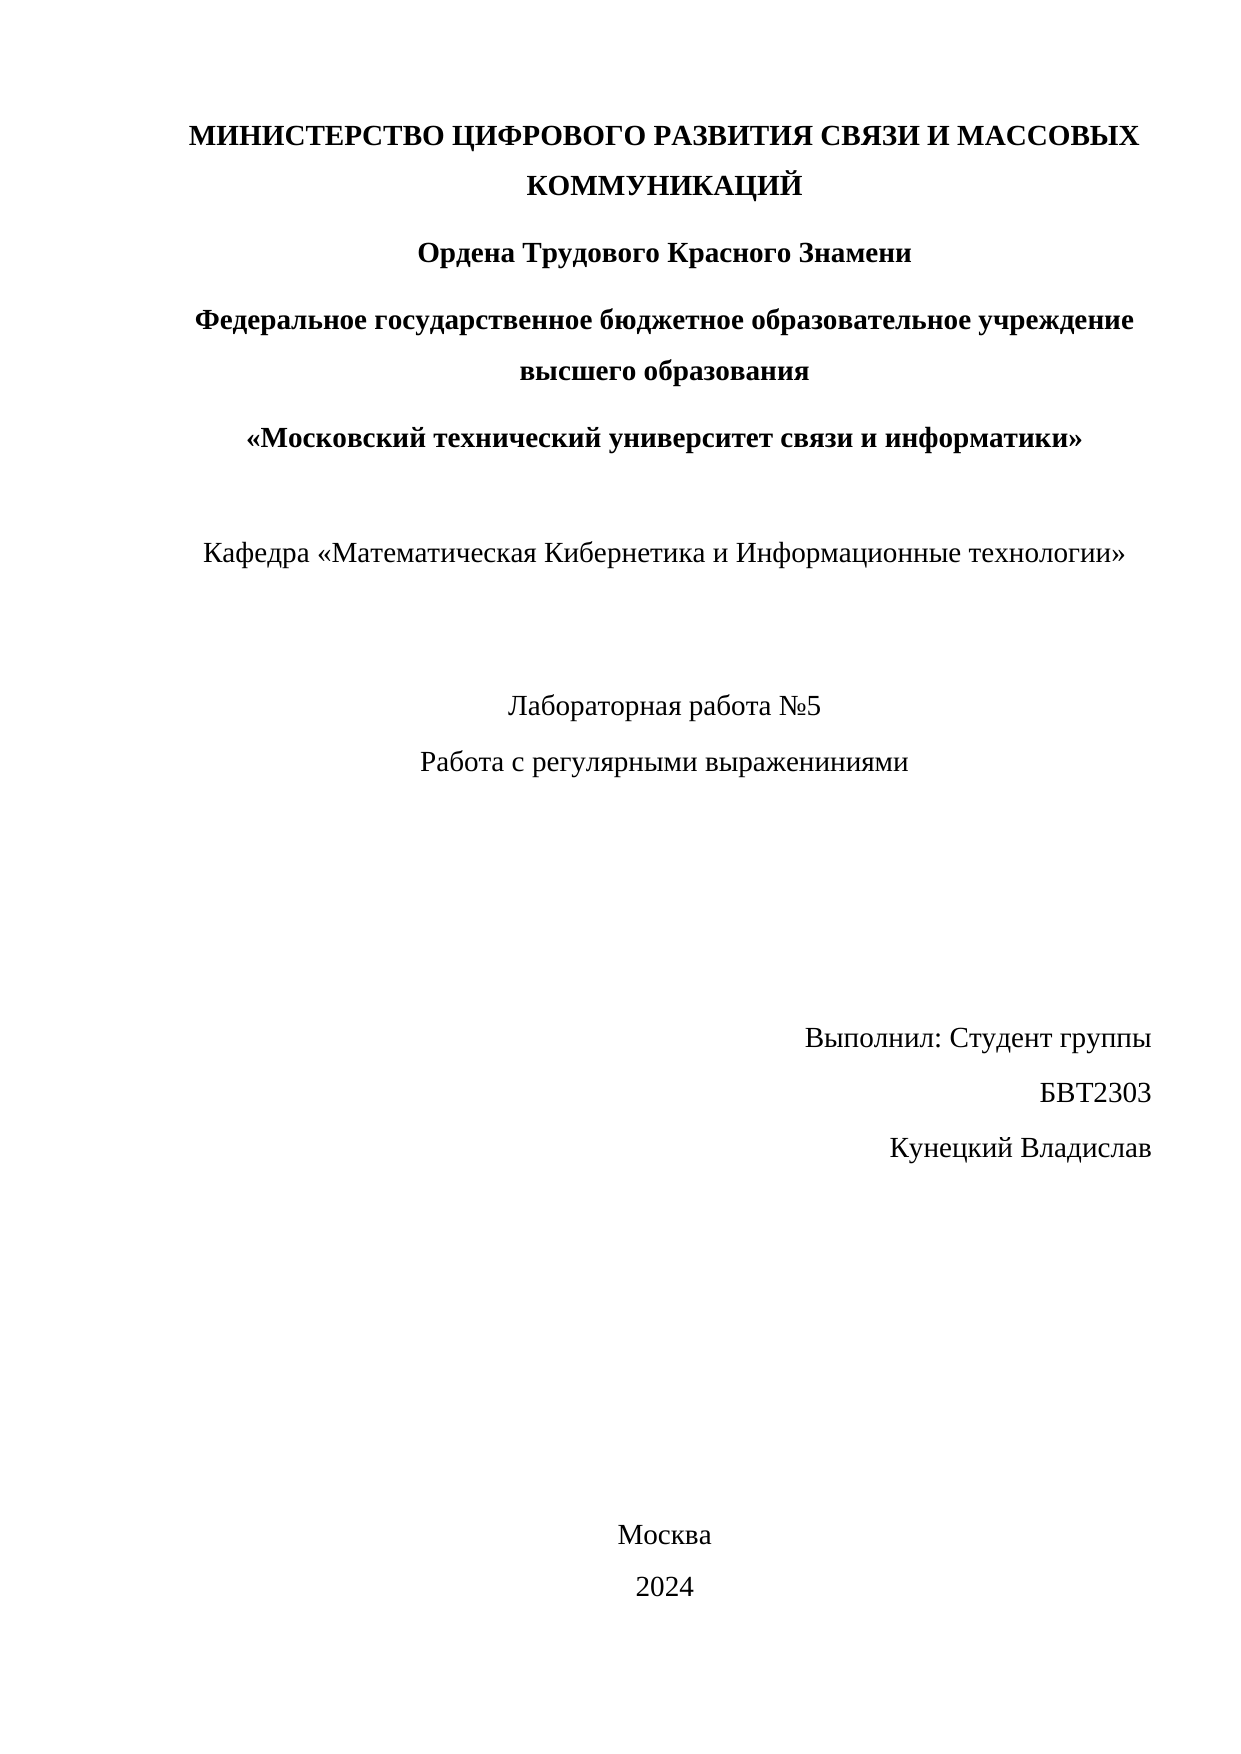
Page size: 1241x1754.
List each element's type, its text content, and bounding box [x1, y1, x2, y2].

text 2024 [177, 1569, 1152, 1602]
text БВТ2303 [251, 1075, 1152, 1108]
text Федеральное государственное бюджетное образовательное учреждение высшего образования [177, 302, 1152, 386]
text Кафедра «Математическая Кибернетика и Информационные технологии» [177, 536, 1152, 569]
text «Московский технический университет связи и информатики» [177, 420, 1152, 453]
text Москва [177, 1517, 1152, 1551]
text Кунецкий Владислав [251, 1130, 1152, 1164]
text Лабораторная работа №5 [177, 688, 1152, 722]
text Выполнил: Студент группы [251, 1020, 1152, 1053]
text Ордена Трудового Красного Знамени [177, 235, 1152, 269]
text Работа с регулярными выражениниями [177, 744, 1152, 777]
text МИНИСТЕРСТВО ЦИФРОВОГО РАЗВИТИЯ СВЯЗИ И МАССОВЫХ КОММУНИКАЦИЙ [177, 118, 1152, 202]
